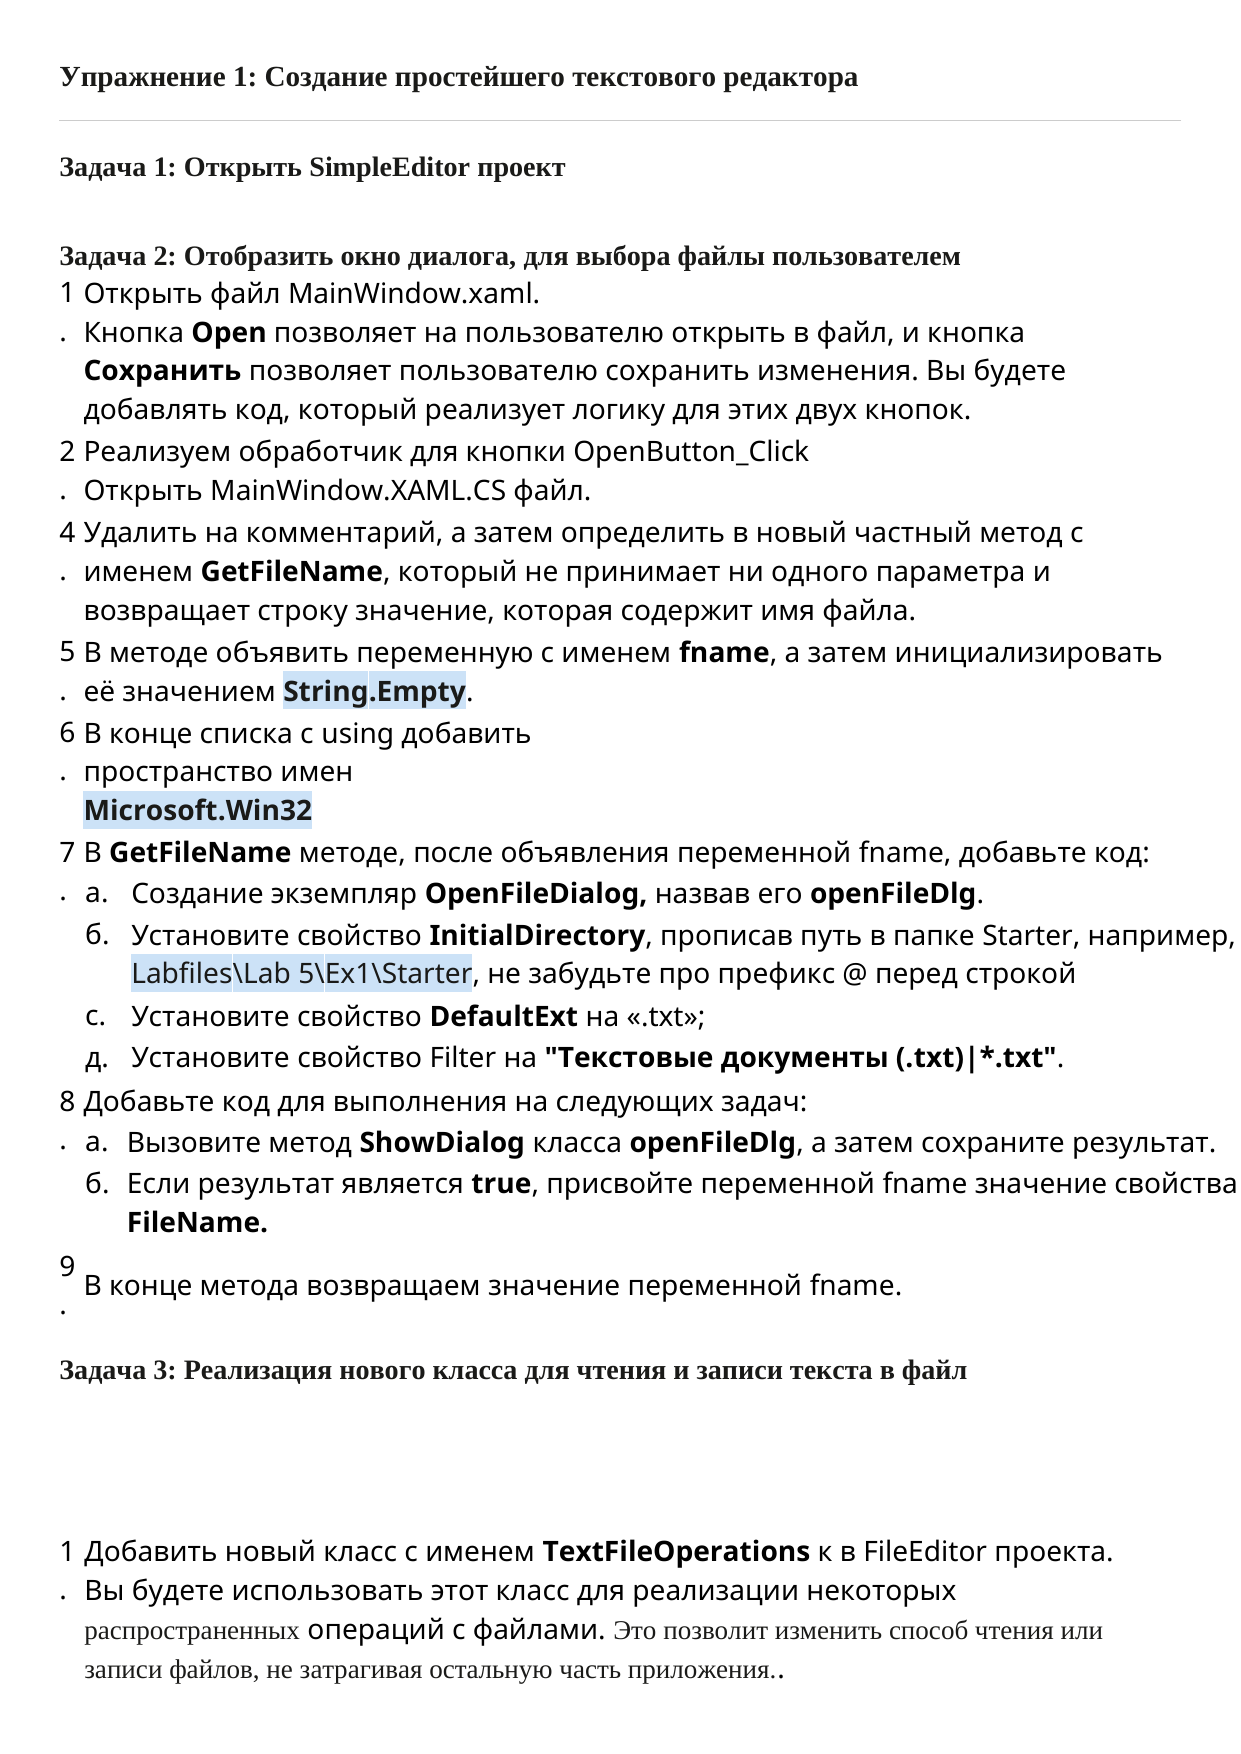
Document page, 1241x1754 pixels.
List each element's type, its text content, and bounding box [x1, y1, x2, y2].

table_header 1. [58, 1529, 83, 1688]
table_cell 6. [58, 711, 82, 831]
table_cell Добавьте код для выполнения на следующих задач: [82, 1079, 1167, 1244]
table_cell 9. [58, 1244, 82, 1324]
table_cell 4. [58, 510, 82, 630]
text Упражнение 1: Создание простейшего текстового редактора [59, 59, 1181, 120]
text Задача 3: Реализация нового класса для чтения и записи текста в файл [59, 1353, 1181, 1386]
table_cell 7. [58, 831, 82, 1079]
text Задача 1: Открыть SimpleEditor проект [59, 150, 1181, 183]
table_cell В GetFileName методе, после объявления переменной fname, добавьте код: [82, 831, 1167, 1079]
table_cell Удалить на комментарий, а затем определить в новый частный метод с именем GetFileName, который не принимает ни одного параметра и возвращает строку значение, которая содержит имя файла. [82, 510, 1167, 630]
table_cell В конце списка с using добавить пространство имен Microsoft.Win32 [82, 711, 1167, 831]
text Задача 2: Отобразить окно диалога, для выбора файлы пользователем [59, 238, 1181, 271]
table_header 1. [58, 271, 82, 429]
table_header Открыть файл MainWindow.xaml. Кнопка Open позволяет на пользователю открыть в файл, и кнопка Сохранить позволяет пользователю сохранить изменения. Вы будете добавлять код, который реализует логику для этих двух кнопок. [82, 271, 1167, 429]
table_header Добавить новый класс с именем TextFileOperations к в FileEditor проекта. Вы будете использовать этот класс для реализации некоторых распространенных операций с файлами. Это позволит изменить способ чтения или записи файлов, не затрагивая остальную часть приложения.. [83, 1529, 1181, 1688]
table_cell 5. [58, 630, 82, 711]
table_cell 8. [58, 1079, 82, 1244]
table_cell Реализуем обработчик для кнопки OpenButton_Click Открыть MainWindow.XAML.CS файл. [82, 430, 1167, 510]
table_cell В конце метода возвращаем значение переменной fname. [82, 1244, 1240, 1324]
table_cell 2. [58, 430, 82, 510]
table_cell В методе объявить переменную с именем fname, а затем инициализировать её значением String.Empty. [82, 630, 1167, 711]
